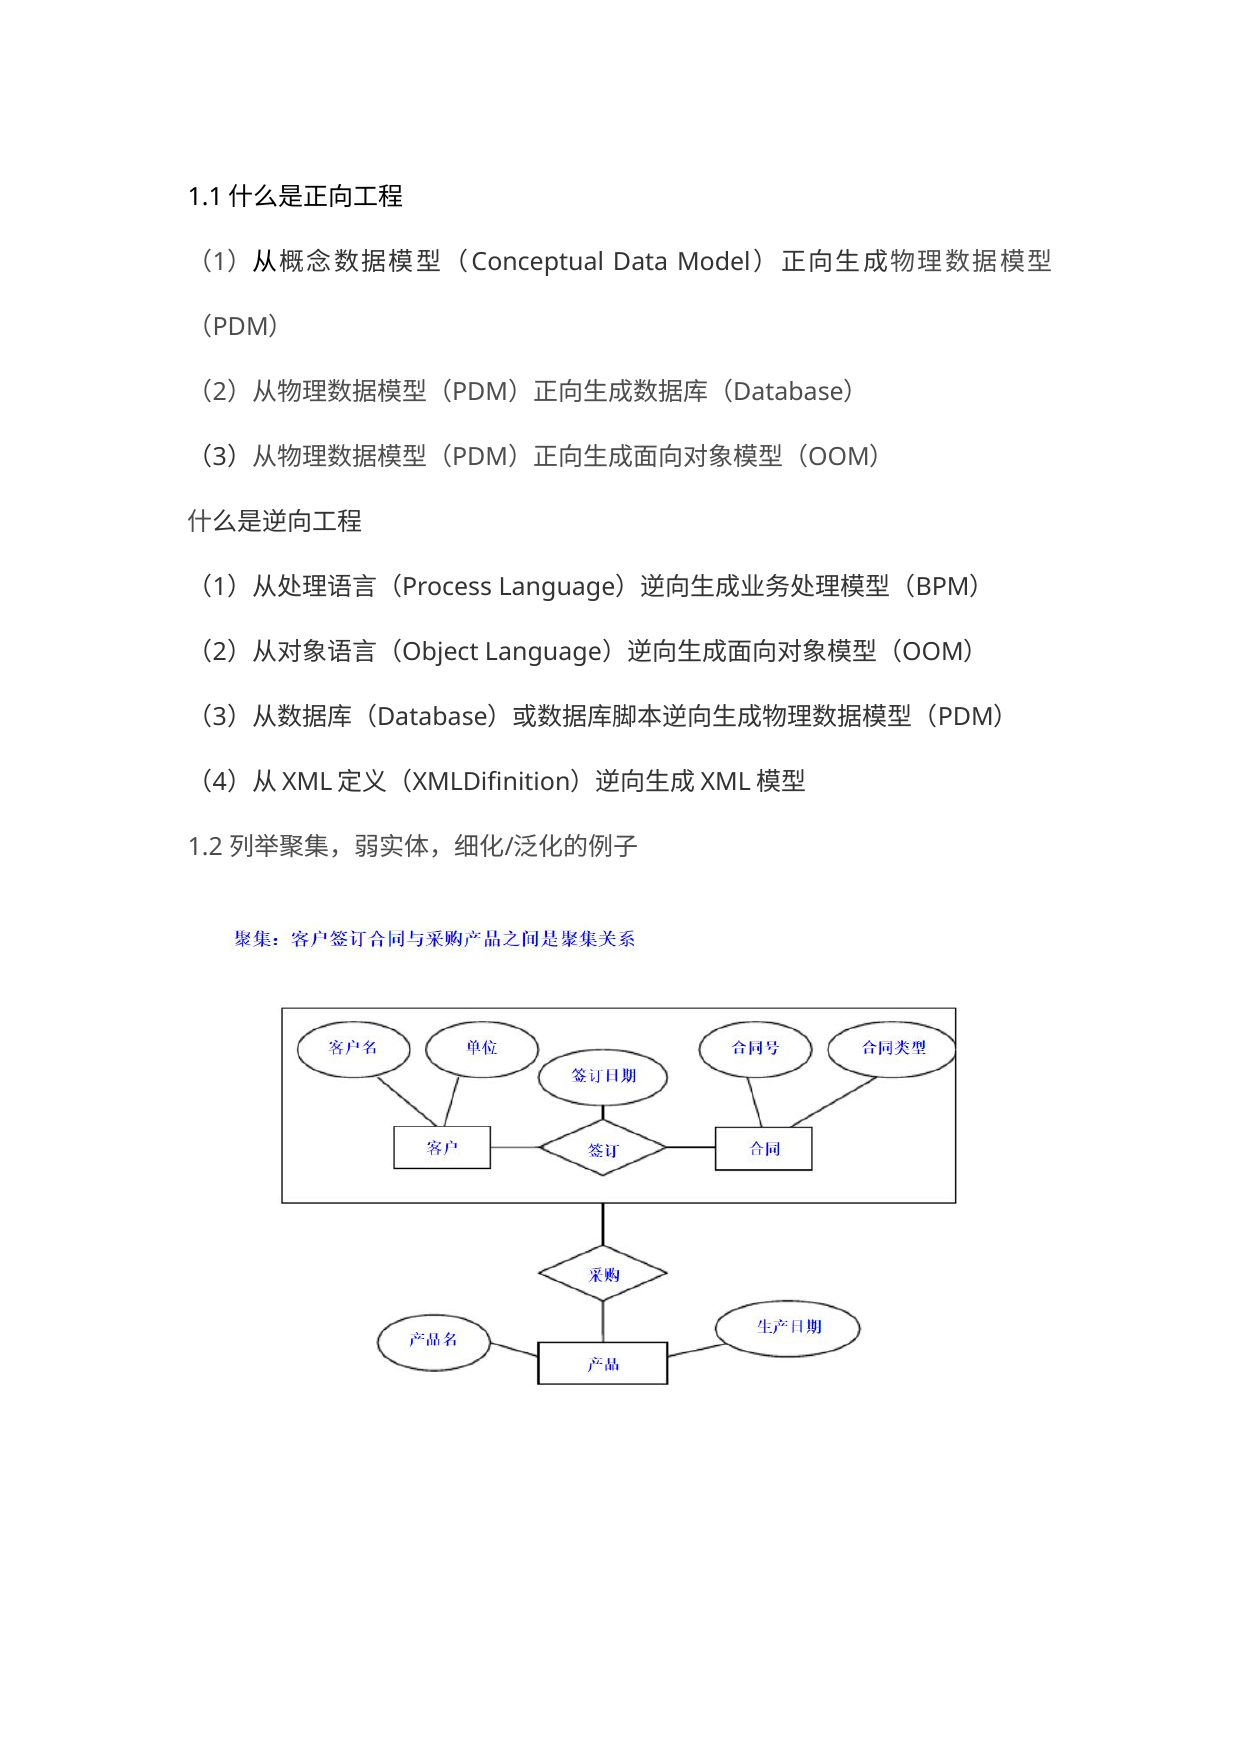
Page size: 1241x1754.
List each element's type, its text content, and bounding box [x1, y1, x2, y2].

list 什么是逆向工程 [187, 487, 1053, 552]
list （2）从对象语言（Object Language）逆向生成面向对象模型（OOM） [187, 617, 1053, 682]
list （4）从XML定义（XMLDifinition）逆向生成XML模型 [187, 747, 1053, 812]
list （3）从数据库（Database）或数据库脚本逆向生成物理数据模型（PDM） [187, 682, 1053, 747]
list （1）从处理语言（Process Language）逆向生成业务处理模型（BPM） [187, 552, 1053, 617]
list 从物理数据模型（PDM）正向生成面向对象模型（OOM） [187, 422, 1053, 487]
list 从物理数据模型（PDM）正向生成数据库（Database） [187, 357, 1053, 422]
list 1.2 列举聚集，弱实体，细化/泛化的例子 [187, 812, 1053, 877]
list 从概念数据模型（Conceptual Data Model）正向生成物理数据模型（PDM） [187, 227, 1053, 357]
picture [187, 909, 1052, 1401]
text 1.1什么是正向工程 [187, 162, 1053, 227]
